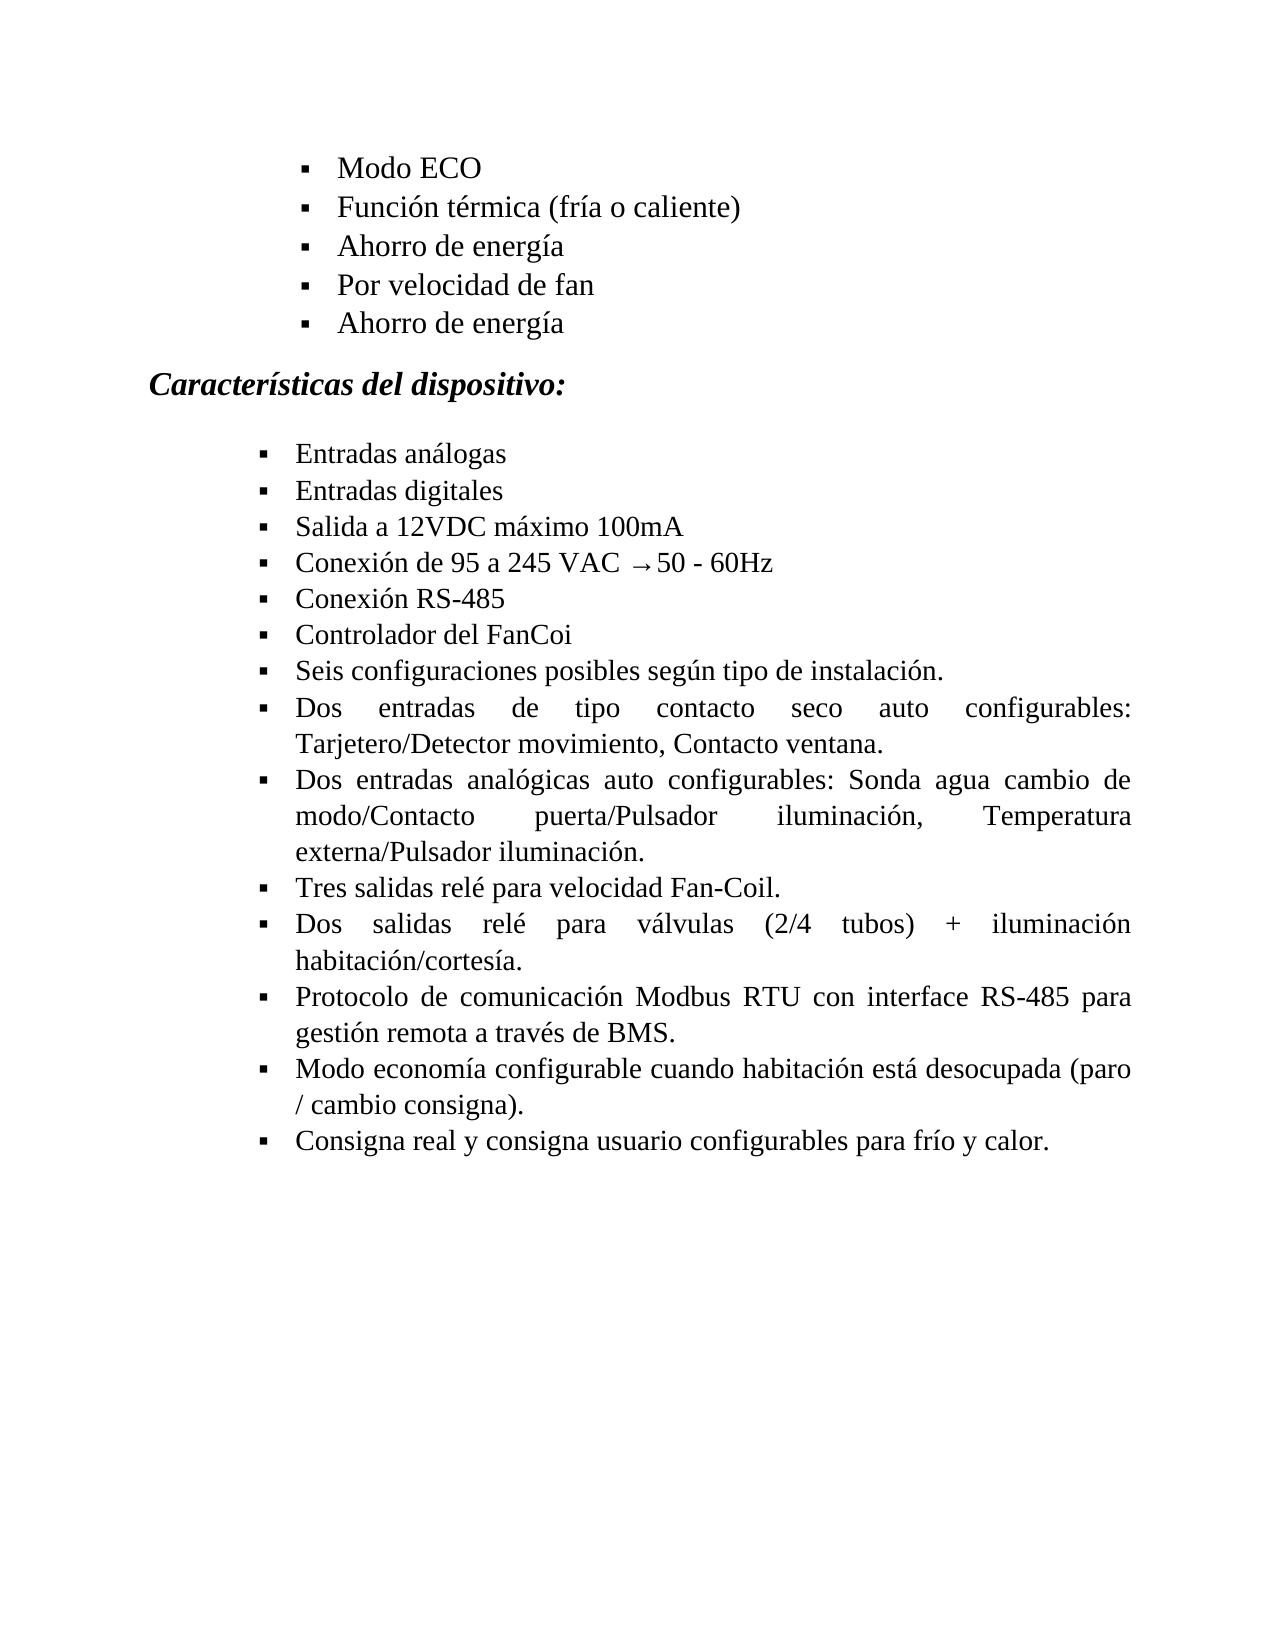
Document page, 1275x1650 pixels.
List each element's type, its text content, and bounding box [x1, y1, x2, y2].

list Salida a 12VDC máximo 100mA [258, 509, 1132, 542]
list Función térmica (fría o caliente) [299, 188, 1132, 224]
list Seis configuraciones posibles según tipo de instalación. [258, 653, 1132, 687]
list Tres salidas relé para velocidad Fan-Coil. [258, 870, 1132, 904]
list Consigna real y consigna usuario configurables para frío y calor. [258, 1123, 1132, 1157]
list Dos salidas relé para válvulas (2/4 tubos) + iluminación habitación/cortesía. [258, 907, 1132, 976]
list Modo ECO [299, 149, 1132, 185]
list Protocolo de comunicación Modbus RTU con interface RS-485 para gestión remota a través de BMS. [258, 979, 1132, 1048]
list Por velocidad de fan [299, 266, 1132, 302]
list Ahorro de energía [299, 227, 1132, 263]
list Dos entradas de tipo contacto seco auto configurables: Tarjetero/Detector movimiento, Contacto ventana. [258, 690, 1132, 759]
list Modo economía configurable cuando habitación está desocupada (paro / cambio consigna). [258, 1051, 1132, 1121]
list Conexión de 95 a 245 VAC →50 - 60Hz [258, 545, 1132, 579]
list Entradas análogas [258, 437, 1132, 470]
list Conexión RS-485 [258, 581, 1132, 615]
list Ahorro de energía [299, 304, 1132, 340]
text Características del dispositivo: [148, 364, 1132, 403]
list Dos entradas analógicas auto configurables: Sonda agua cambio de modo/Contacto puerta/Pulsador iluminación, Temperatura externa/Pulsador iluminación. [258, 762, 1132, 868]
list Entradas digitales [258, 473, 1132, 506]
list Controlador del FanCoi [258, 617, 1132, 651]
